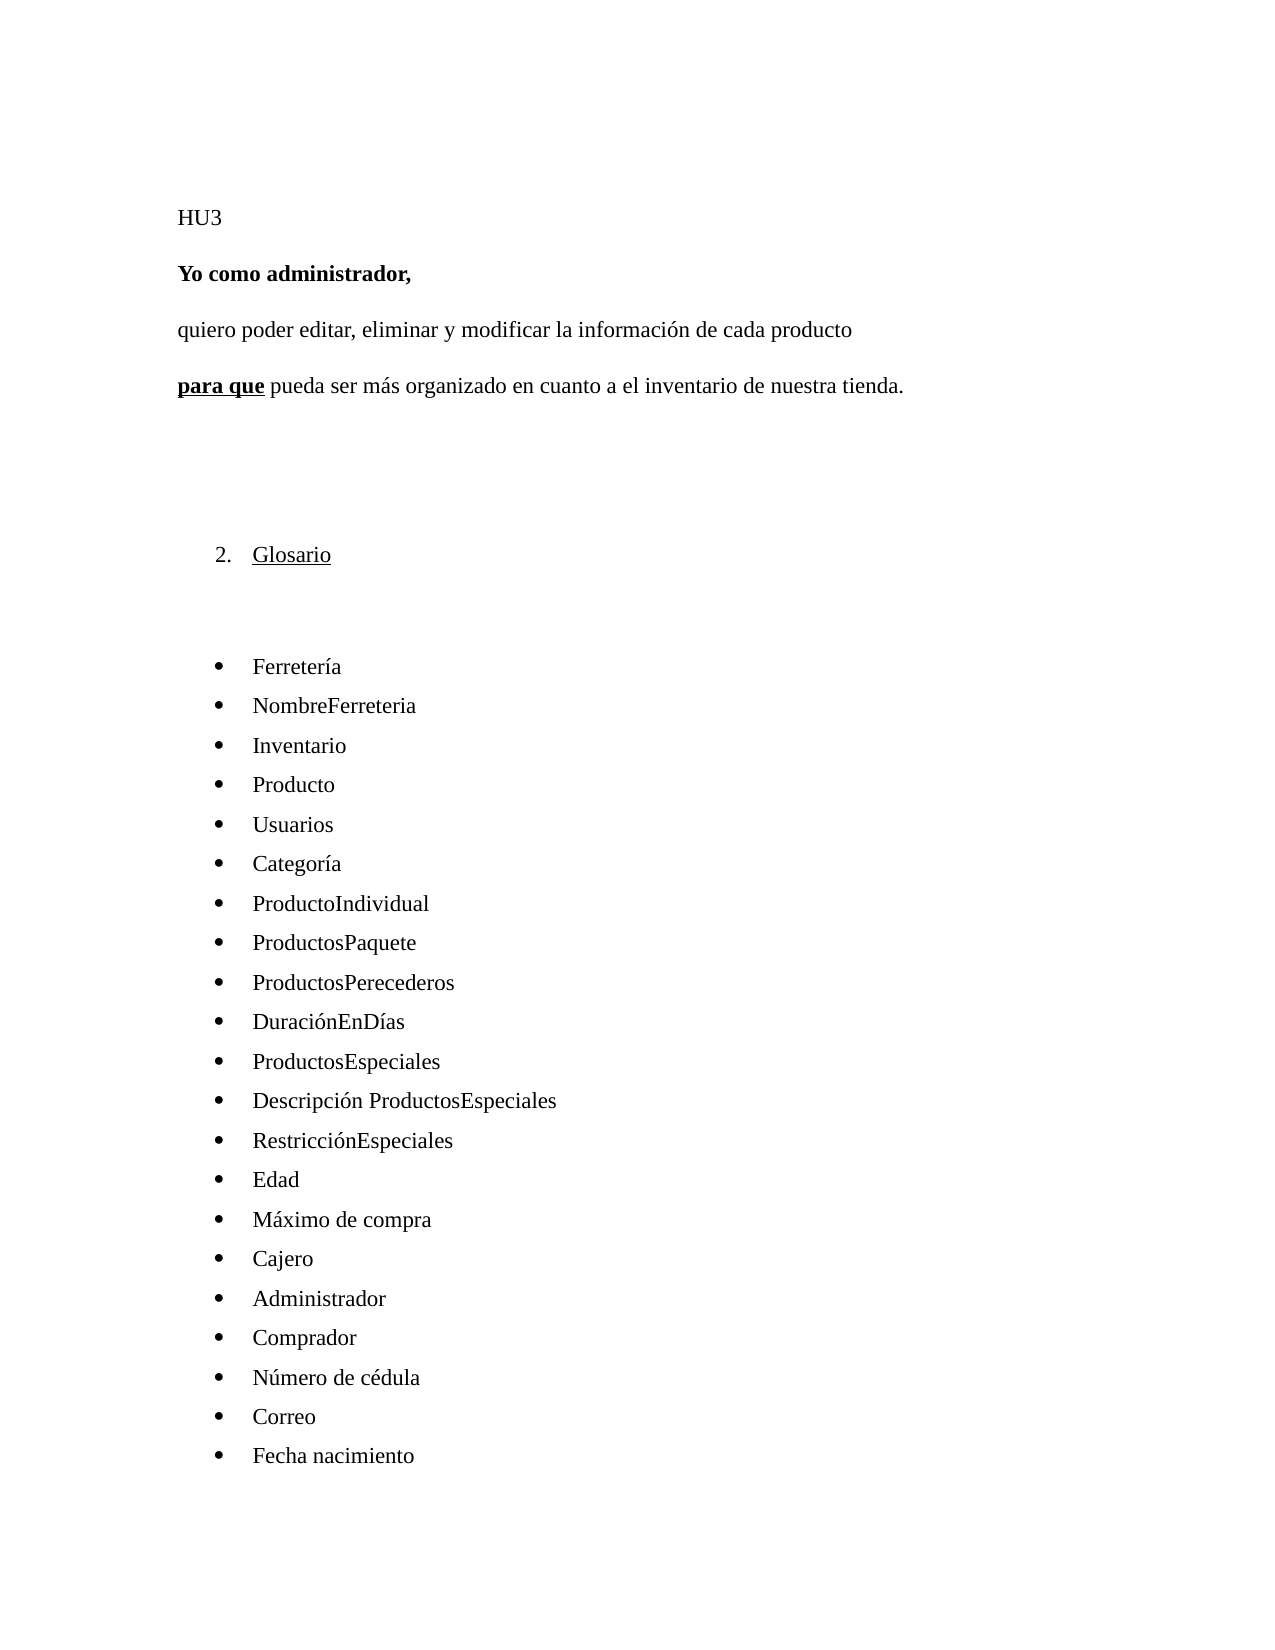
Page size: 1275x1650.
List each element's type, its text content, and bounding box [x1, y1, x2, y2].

list NombreFerreteria [215, 692, 1098, 719]
list Administrador [215, 1284, 1098, 1311]
list Categoría [215, 850, 1098, 877]
list Cajero [215, 1245, 1098, 1271]
list Usuarios [215, 811, 1098, 837]
list Fecha nacimiento [215, 1442, 1098, 1469]
list Producto [215, 771, 1098, 798]
list Máximo de compra [215, 1206, 1098, 1232]
list Comprador [215, 1324, 1098, 1350]
list Número de cédula [215, 1363, 1098, 1390]
list Correo [215, 1403, 1098, 1429]
list RestricciónEspeciales [215, 1127, 1098, 1153]
text quiero poder editar, eliminar y modificar la información de cada producto [177, 316, 1098, 342]
list Edad [215, 1166, 1098, 1192]
list Inventario [215, 732, 1098, 758]
list ProductoIndividual [215, 890, 1098, 916]
list Glosario [215, 541, 1098, 567]
list Ferretería [215, 653, 1098, 679]
list ProductosPaquete [215, 929, 1098, 956]
text HU3 [177, 204, 1098, 230]
list Descripción ProductosEspeciales [215, 1087, 1098, 1113]
list ProductosPerecederos [215, 969, 1098, 995]
text Yo como administrador, [177, 260, 1098, 286]
list DuraciónEnDías [215, 1008, 1098, 1034]
text para que pueda ser más organizado en cuanto a el inventario de nuestra tienda. [177, 372, 1098, 398]
list ProductosEspeciales [215, 1048, 1098, 1074]
